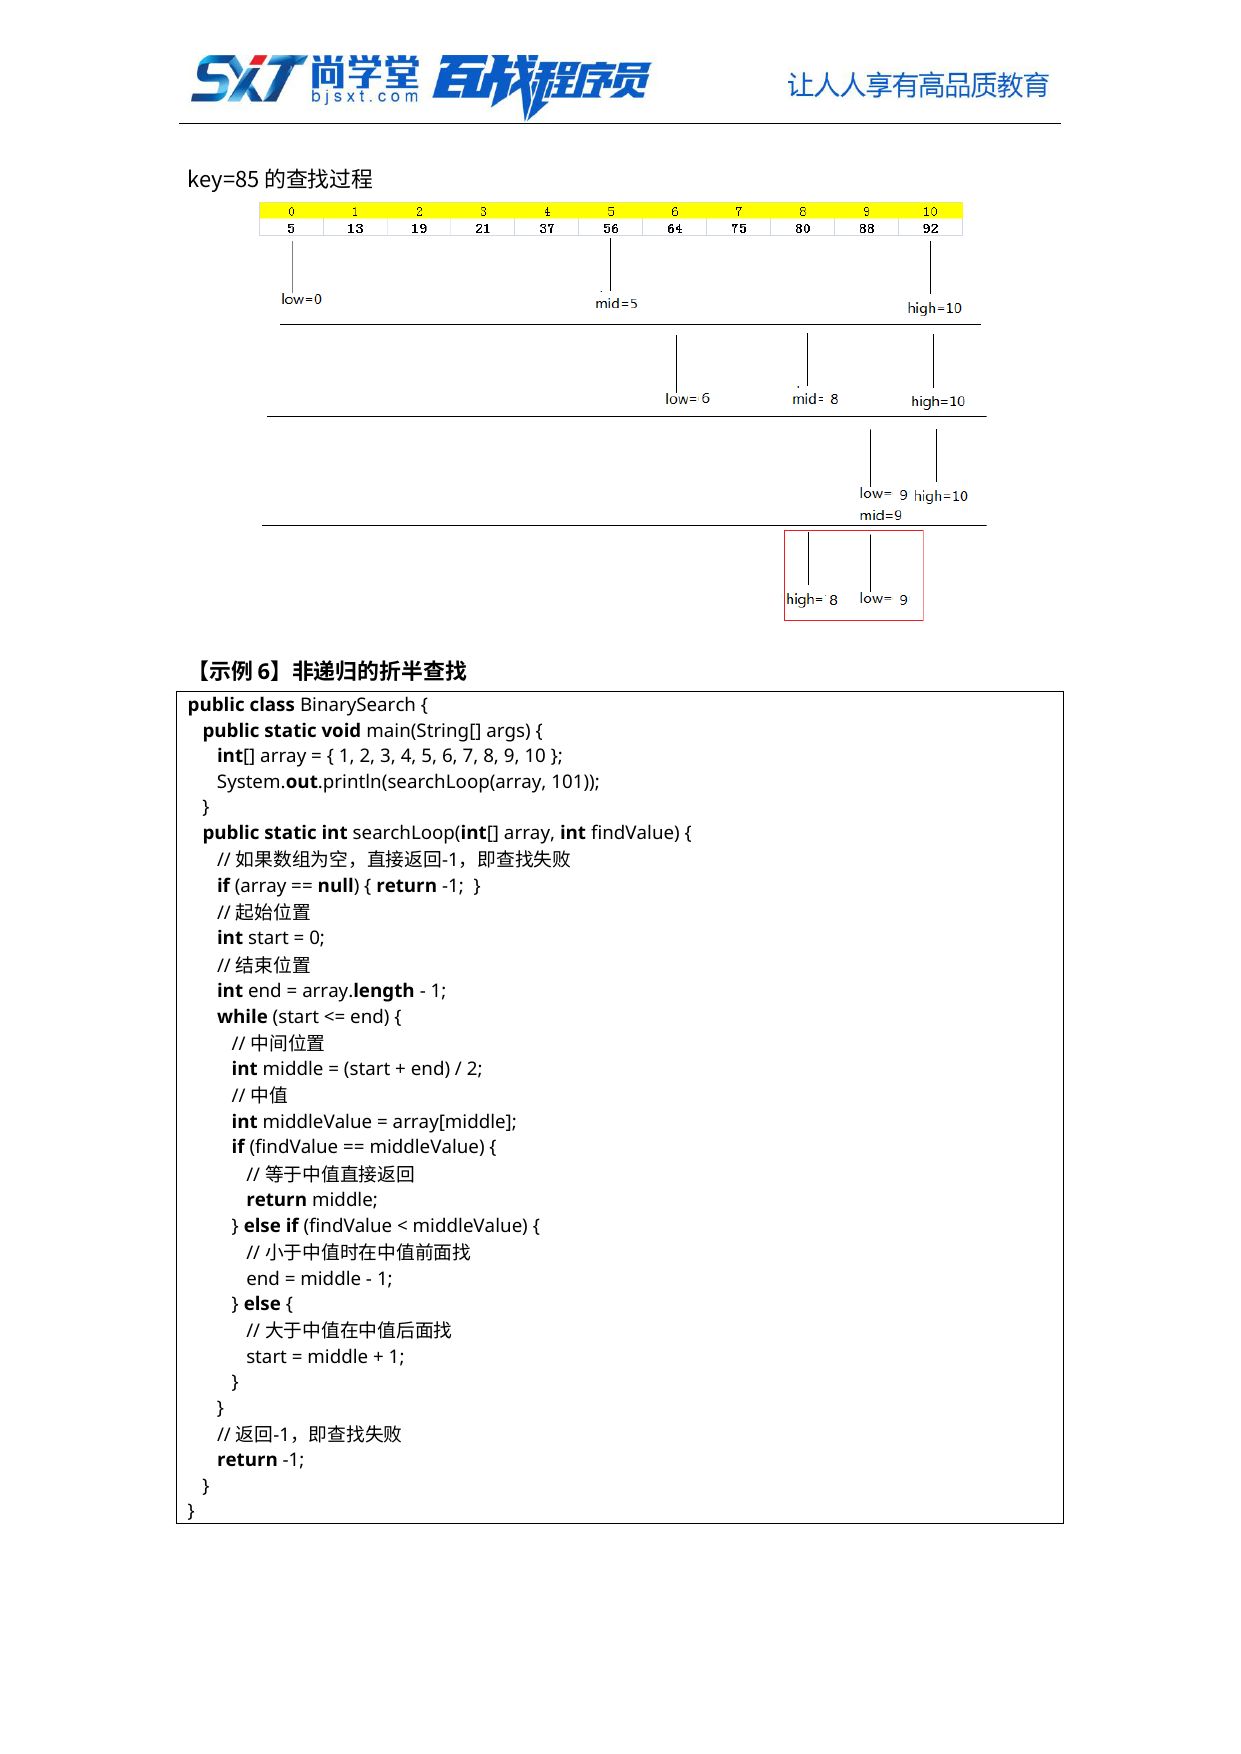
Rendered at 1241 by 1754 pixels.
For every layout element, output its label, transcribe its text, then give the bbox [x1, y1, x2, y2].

text key=85的查找过程 [187, 162, 1053, 194]
picture [187, 55, 1053, 122]
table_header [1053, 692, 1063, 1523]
picture [253, 194, 987, 624]
subtitle 【示例6】非递归的折半查找 [187, 654, 1053, 685]
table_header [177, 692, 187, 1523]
